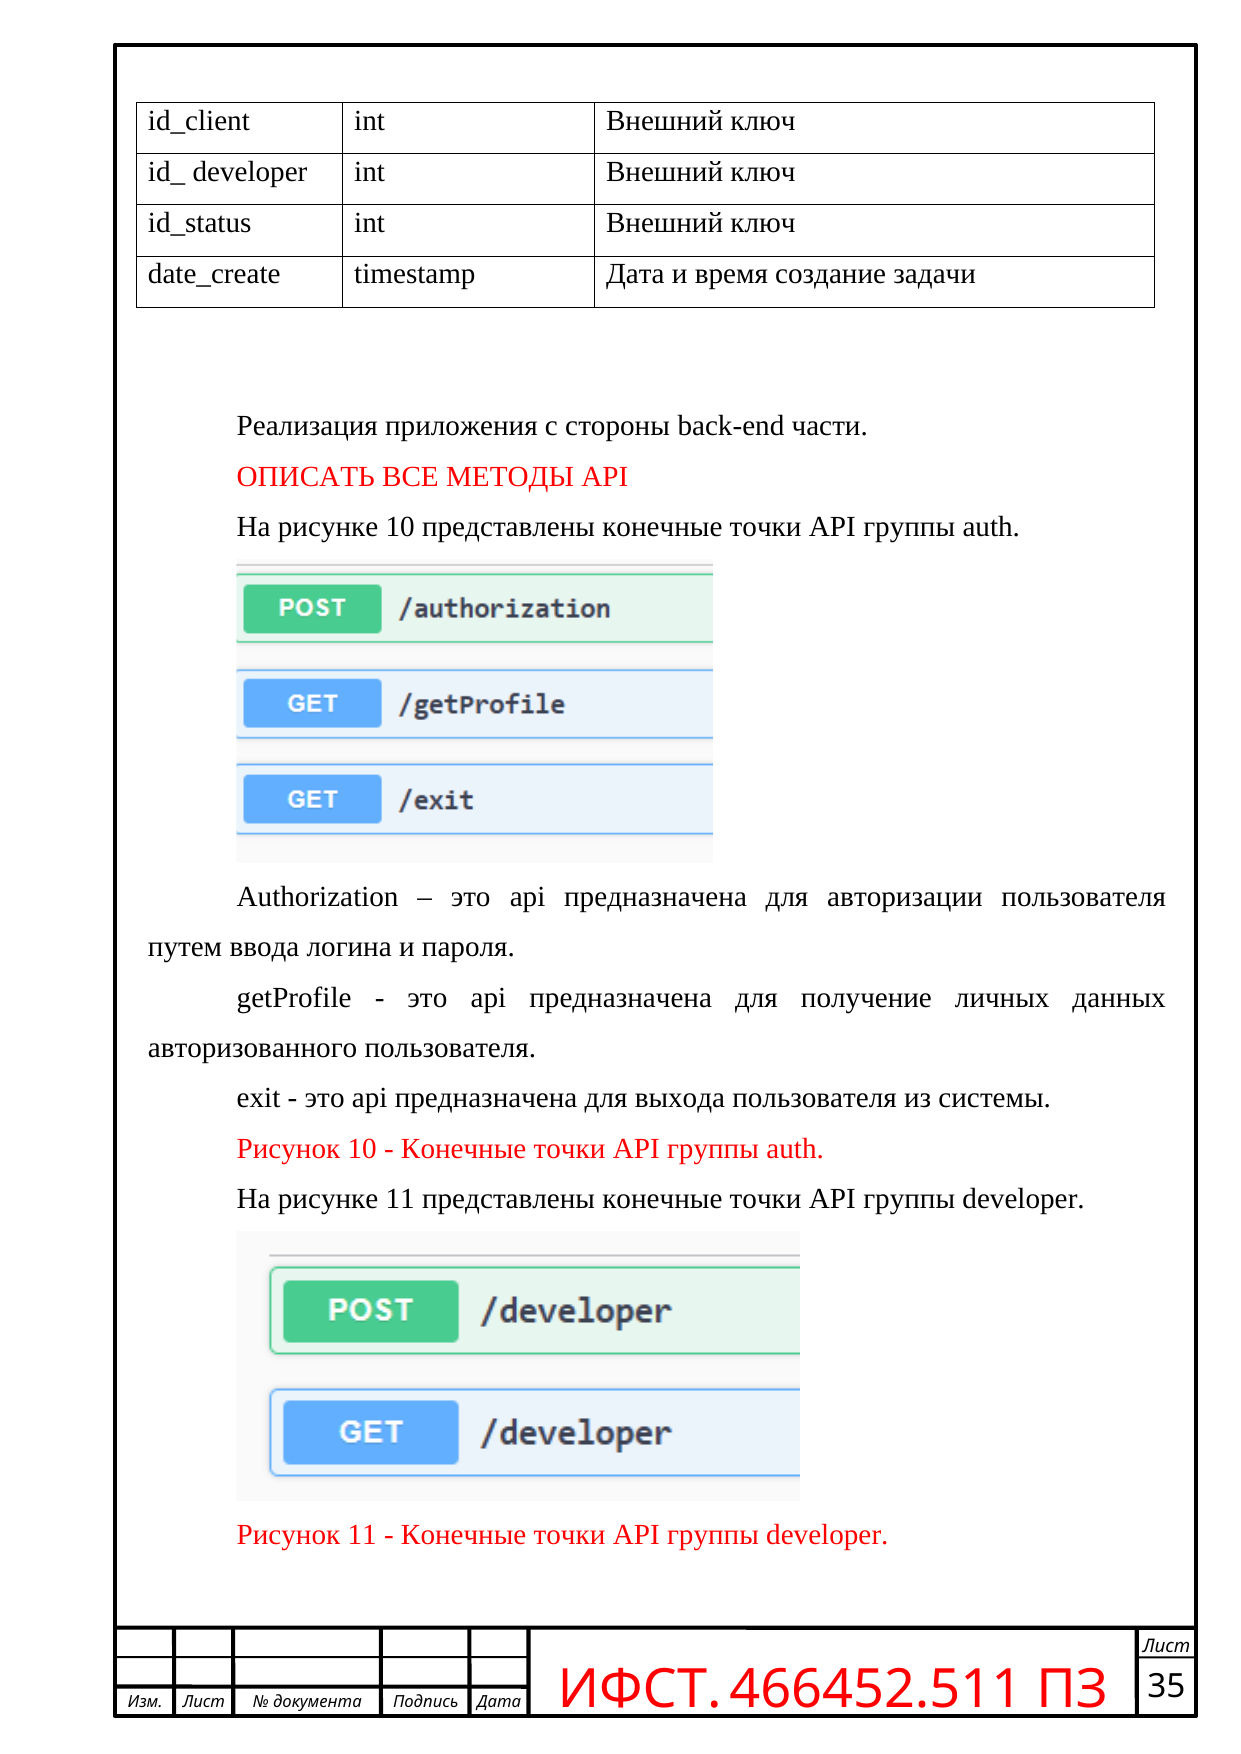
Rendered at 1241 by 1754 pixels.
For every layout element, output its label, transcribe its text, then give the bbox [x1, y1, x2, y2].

picture [236, 559, 713, 863]
text На рисунке 10 представлены конечные точки API группы auth. [148, 509, 1167, 543]
table_cell date_create [137, 257, 342, 307]
table_cell id_client [137, 103, 342, 153]
table_cell timestamp [343, 257, 594, 307]
text exit - это api предназначена для выхода пользователя из системы. [148, 1080, 1167, 1114]
picture [236, 1231, 800, 1501]
text ОПИСАТЬ ВСЕ МЕТОДЫ API [148, 459, 1167, 492]
table_cell int [343, 205, 594, 256]
table_cell Внешний ключ [595, 205, 1154, 256]
text Рисунок 10 - Конечные точки API группы auth. [148, 1131, 1167, 1164]
text Authorization – это api предназначена для авторизации пользователя путем ввода логина и пароля. [148, 879, 1167, 963]
table_cell int [343, 154, 594, 204]
table_cell id_status [137, 205, 342, 256]
text На рисунке 11 представлены конечные точки API группы developer. [148, 1181, 1167, 1214]
table_cell Дата и время создание задачи [595, 257, 1154, 307]
table_cell int [343, 103, 594, 153]
table_cell Внешний ключ [595, 154, 1154, 204]
text Реализация приложения с стороны back-end части. [148, 408, 1167, 442]
table_cell Внешний ключ [595, 103, 1154, 153]
table_cell id_ developer [137, 154, 342, 204]
text getProfile - это api предназначена для получение личных данных авторизованного пользователя. [148, 980, 1167, 1064]
text Рисунок 11 - Конечные точки API группы developer. [148, 1517, 1167, 1550]
